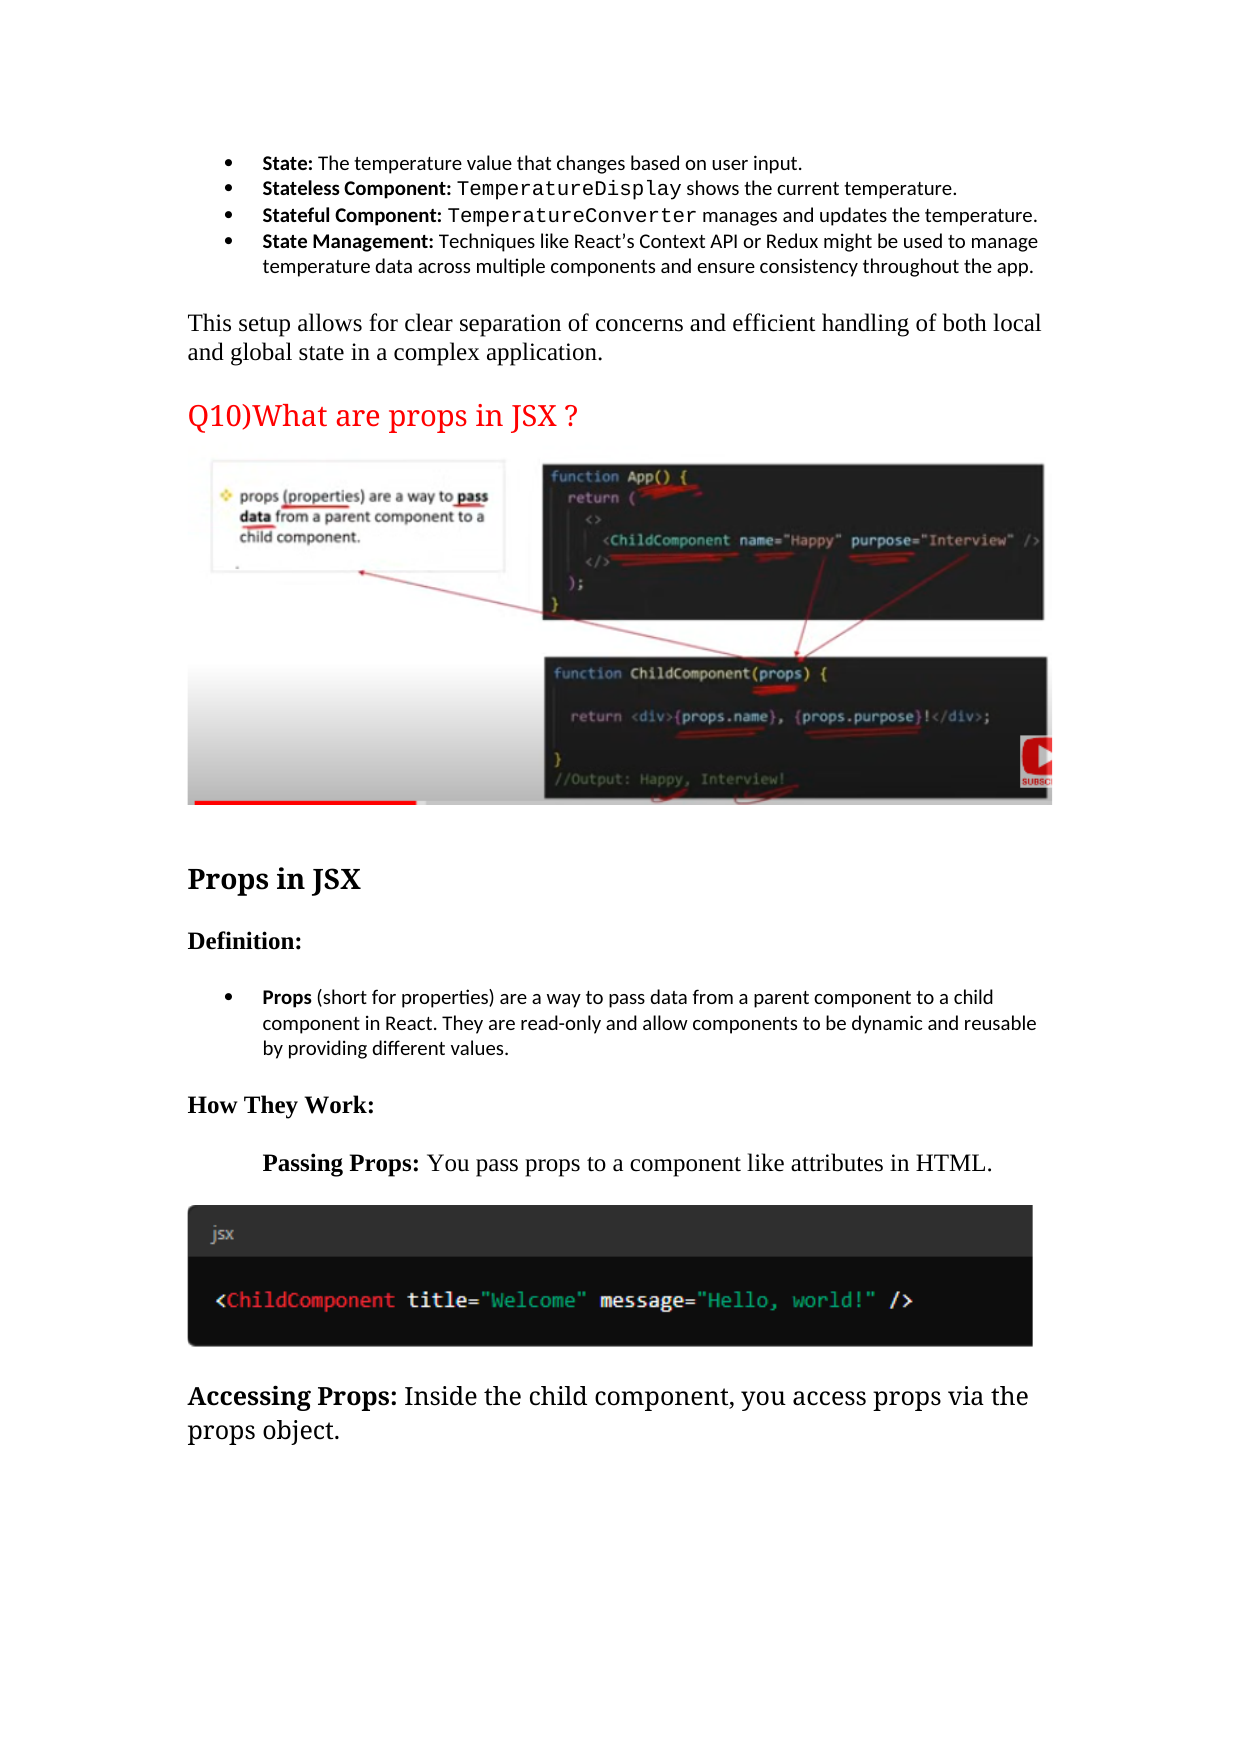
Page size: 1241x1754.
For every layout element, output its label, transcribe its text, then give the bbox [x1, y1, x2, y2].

list Stateless Component: TemperatureDisplay shows the current temperature. [225, 175, 1053, 202]
list Stateful Component: TemperatureConverter manages and updates the temperature. [225, 202, 1053, 228]
list State Management: Techniques like React’s Context API or Redux might be used to manage temperature data across multiple components and ensure consistency throughout the app. [225, 228, 1053, 279]
subtitle Props in JSX [187, 859, 1053, 897]
text Q10)What are props in JSX ? [187, 395, 1053, 434]
list State: The temperature value that changes based on user input. [225, 150, 1053, 175]
list Props (short for properties) are a way to pass data from a parent component to a child component in React. They are read-only and allow components to be dynamic and reusable by providing different values. [225, 984, 1053, 1061]
picture [187, 1205, 1033, 1350]
text How They Work: [187, 1090, 1053, 1118]
picture [187, 434, 1053, 805]
text This setup allows for clear separation of concerns and efficient handling of both local and global state in a complex application. [187, 308, 1053, 366]
text Definition: [187, 926, 1053, 955]
text Passing Props: You pass props to a component like attributes in HTML. [262, 1148, 1053, 1176]
list Accessing Props: Inside the child component, you access props via the props object. [187, 1378, 1053, 1447]
